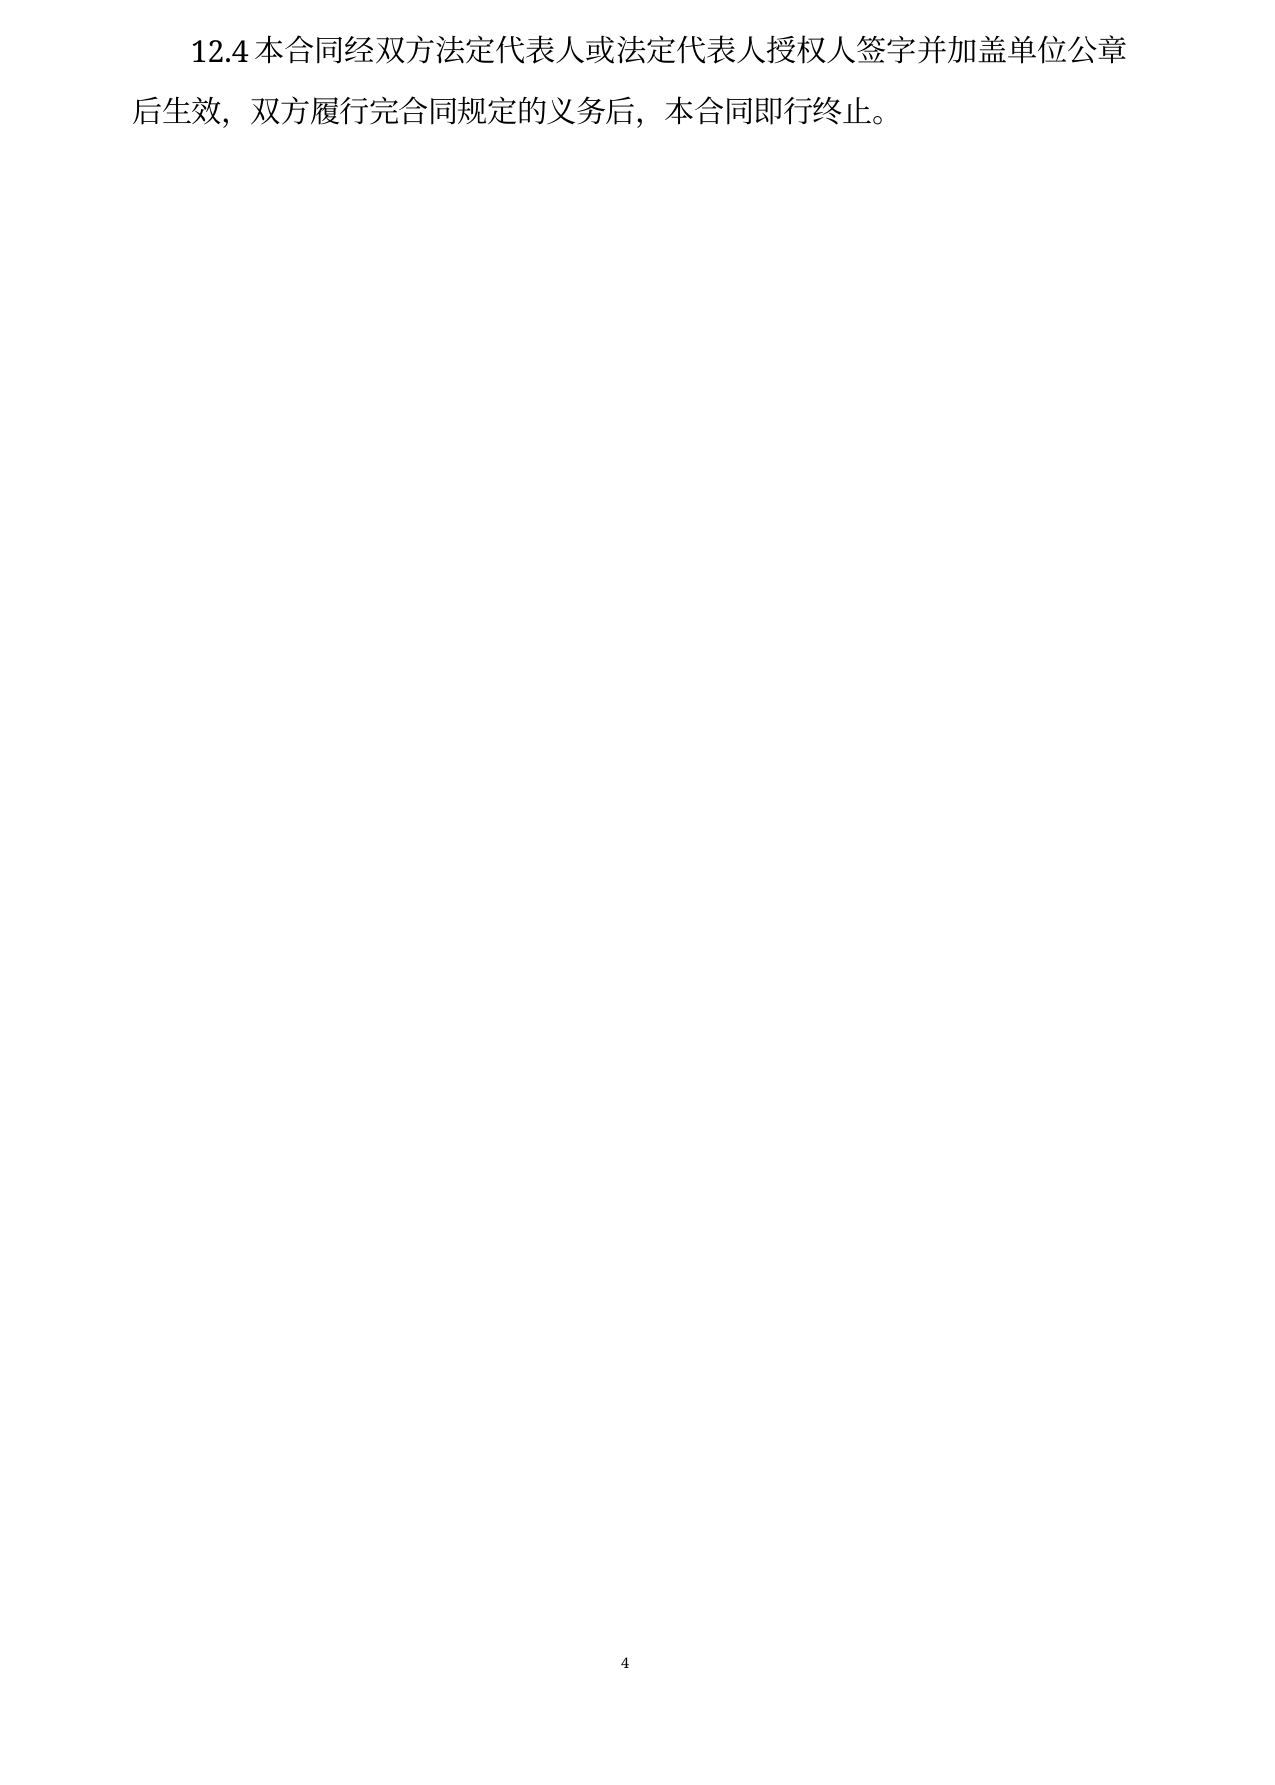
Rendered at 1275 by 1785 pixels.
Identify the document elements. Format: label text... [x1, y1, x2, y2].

text 12.4本合同经双方法定代表人或法定代表人授权人签字并加盖单位公章 [191, 42, 1129, 91]
text 后生效，双方履行完合同规定的义务后，本合同即行终止。 [132, 91, 1129, 130]
